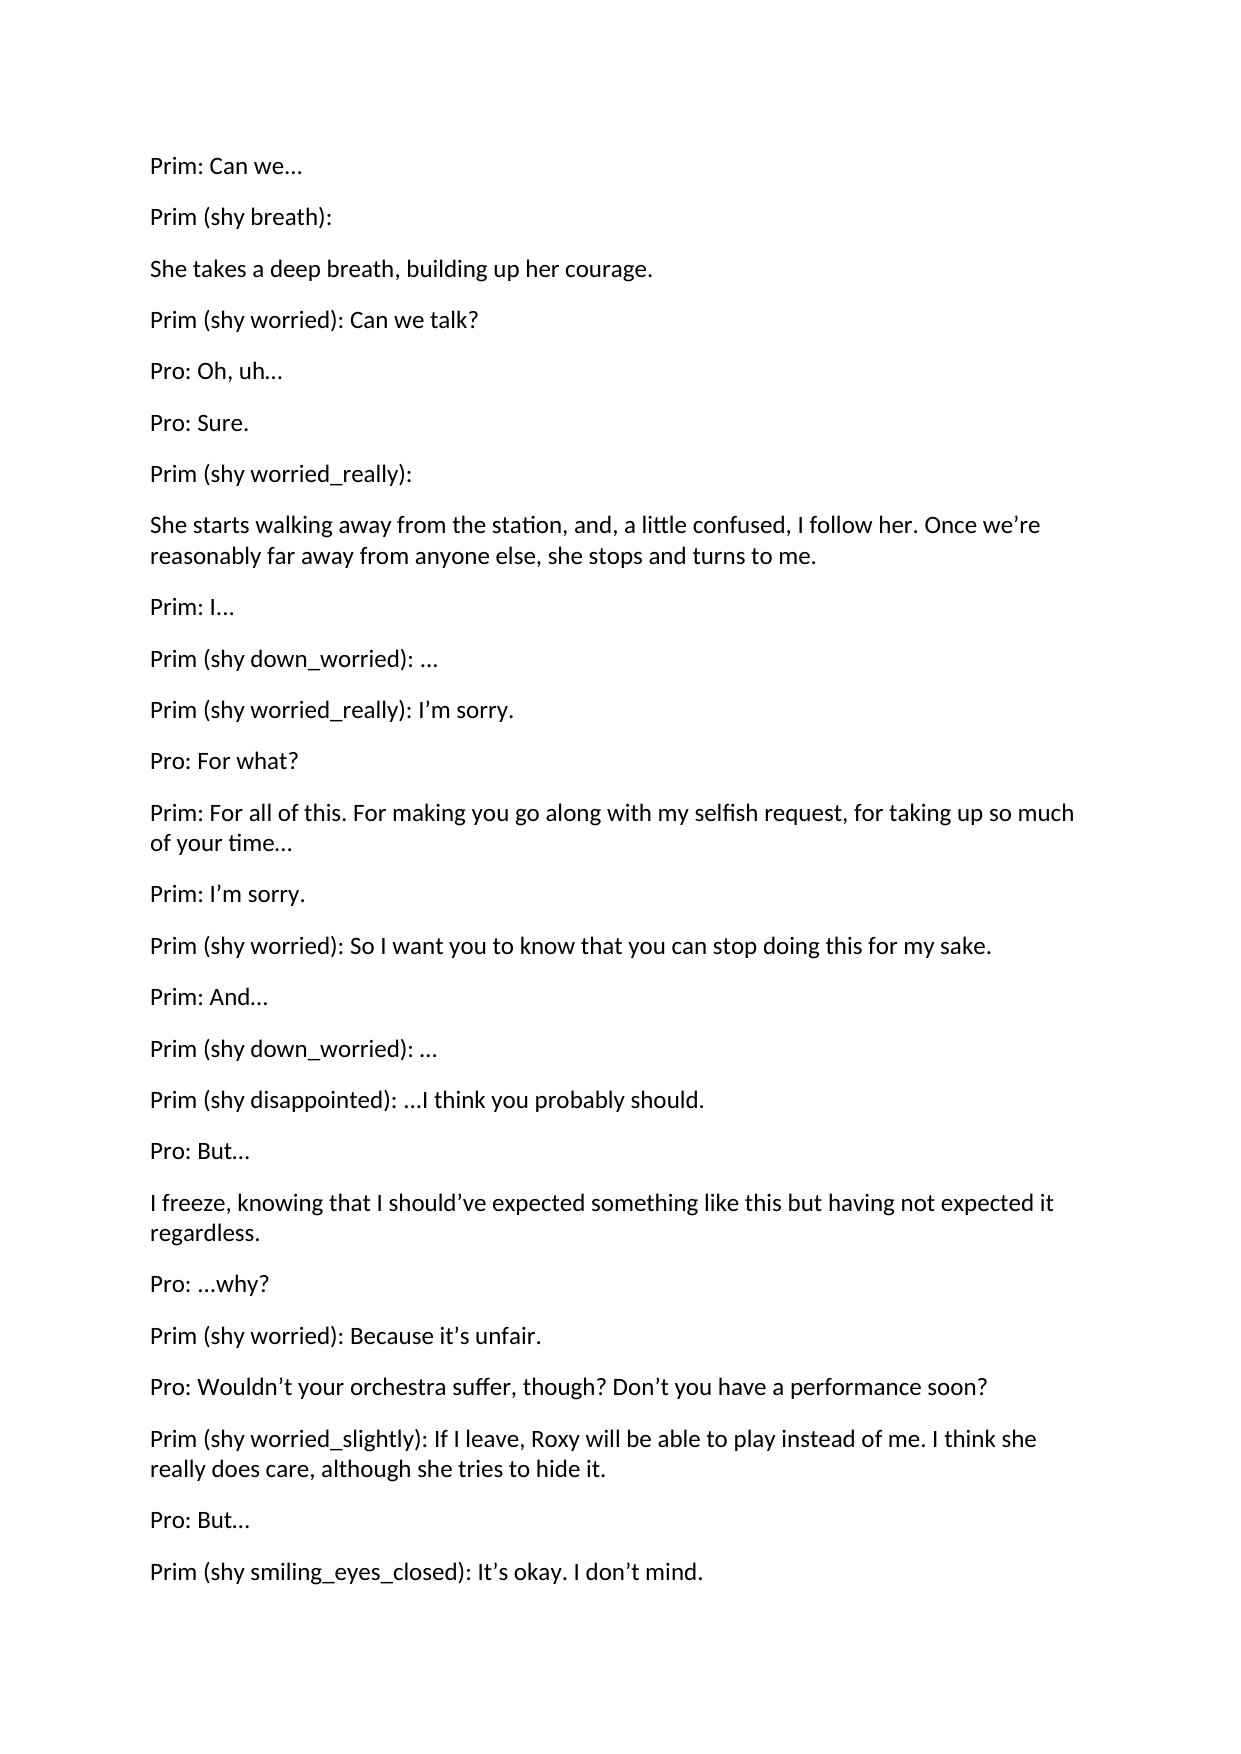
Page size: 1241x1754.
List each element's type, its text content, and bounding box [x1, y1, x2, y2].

text Prim (shy down_worried): ... [150, 643, 1090, 673]
text Prim (shy worried): Can we talk? [150, 304, 1090, 334]
text Prim (shy worried): So I want you to know that you can stop doing this for my sake. [150, 930, 1090, 961]
text She starts walking away from the station, and, a little confused, I follow her. Once we’re reasonably far away from anyone else, she stops and turns to me. [150, 509, 1090, 571]
text I freeze, knowing that I should’ve expected something like this but having not expected it regardless. [150, 1187, 1090, 1248]
text Prim (shy down_worried): … [150, 1033, 1090, 1063]
text Pro: But… [150, 1504, 1090, 1535]
text Prim: And… [150, 981, 1090, 1012]
text Prim (shy smiling_eyes_closed): It’s okay. I don’t mind. [150, 1556, 1090, 1586]
text Pro: ...why? [150, 1269, 1090, 1299]
text Prim: I’m sorry. [150, 879, 1090, 909]
text Pro: Oh, uh… [150, 355, 1090, 386]
text Prim (shy worried_really): [150, 458, 1090, 489]
text Prim (shy worried_slightly): If I leave, Roxy will be able to play instead of me. I think she really does care, although she tries to hide it. [150, 1423, 1090, 1484]
text Pro: Sure. [150, 407, 1090, 437]
text Prim (shy breath): [150, 201, 1090, 232]
text She takes a deep breath, building up her courage. [150, 253, 1090, 283]
text Pro: But… [150, 1135, 1090, 1166]
text Prim (shy disappointed): ...I think you probably should. [150, 1084, 1090, 1114]
text Prim (shy worried): Because it’s unfair. [150, 1320, 1090, 1351]
text Pro: Wouldn’t your orchestra suffer, though? Don’t you have a performance soon? [150, 1371, 1090, 1402]
text Prim (shy worried_really): I’m sorry. [150, 694, 1090, 724]
text Prim: I... [150, 591, 1090, 622]
text Prim: For all of this. For making you go along with my selfish request, for taking up so much of your time… [150, 797, 1090, 858]
text Prim: Can we... [150, 150, 1090, 181]
text Pro: For what? [150, 745, 1090, 776]
